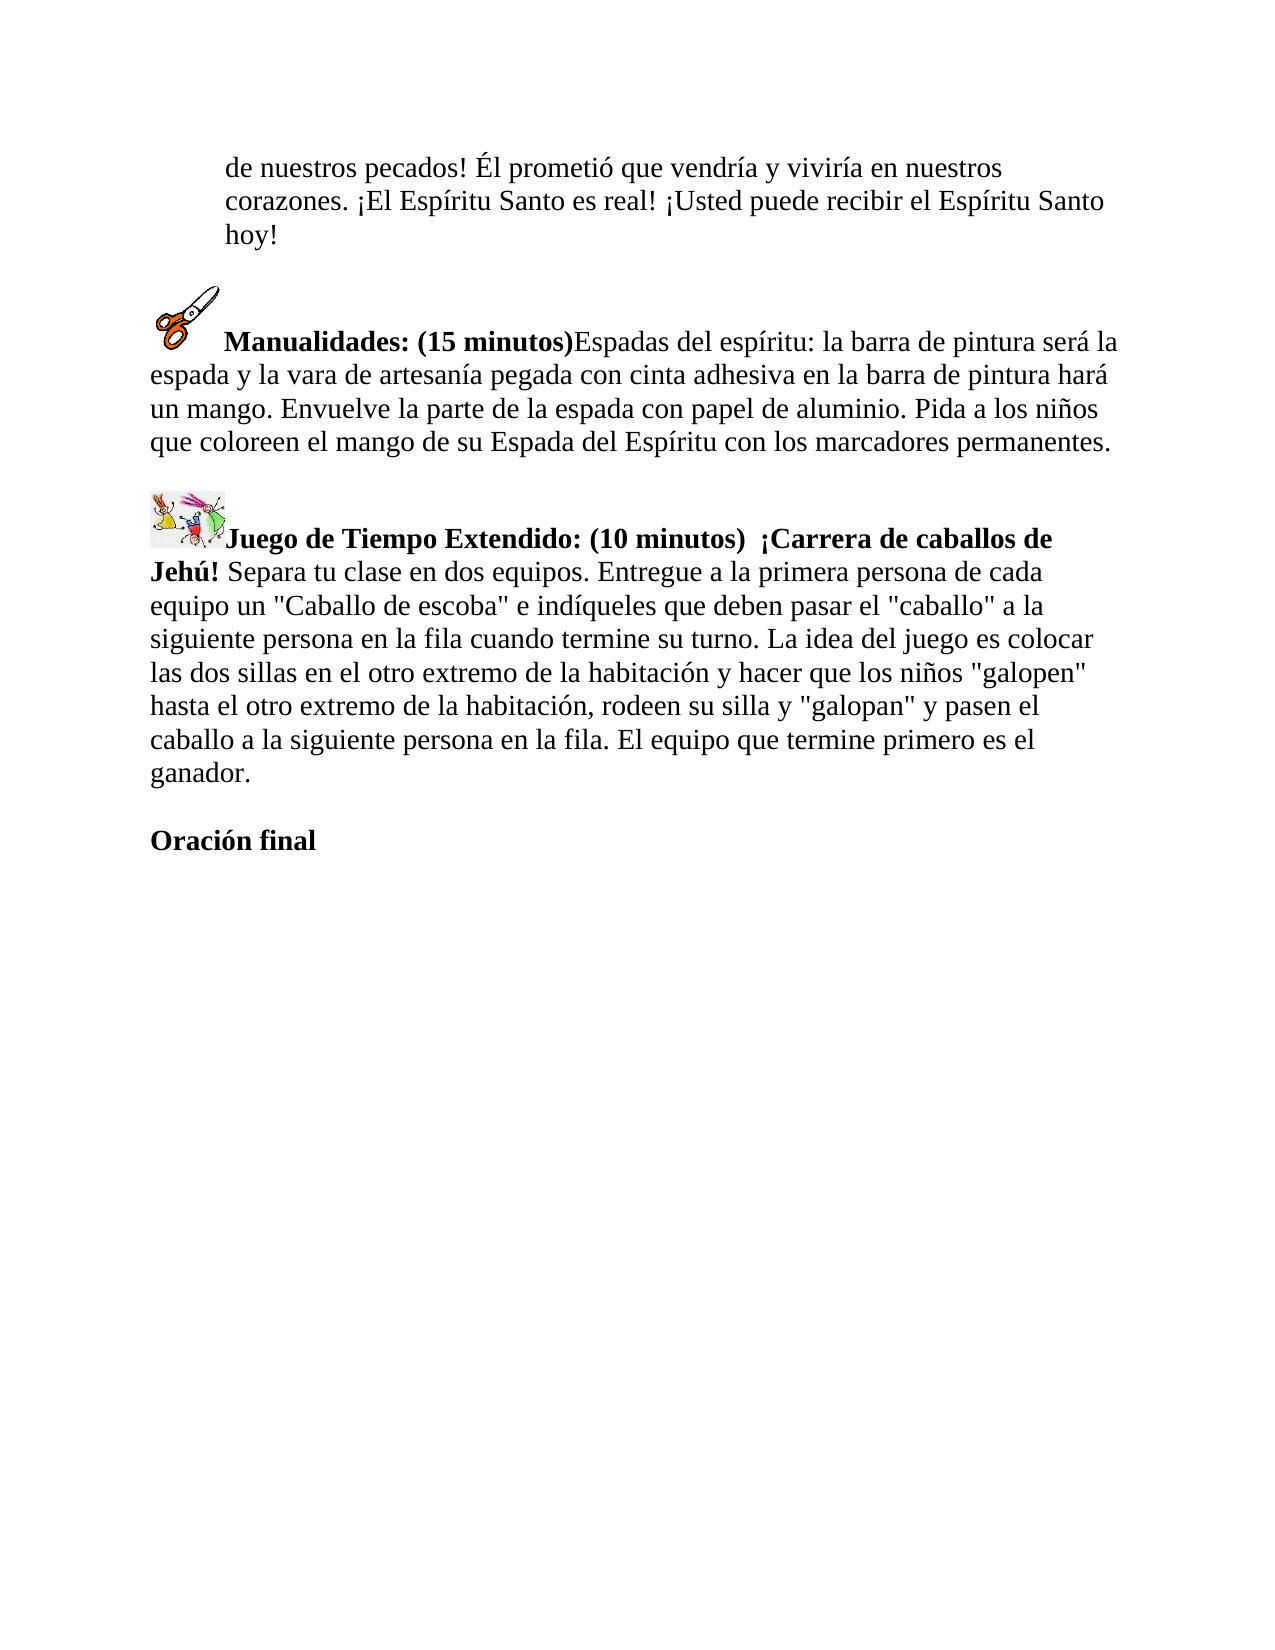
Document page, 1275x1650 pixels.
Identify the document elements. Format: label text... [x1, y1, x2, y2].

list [187, 150, 1125, 251]
picture [150, 491, 226, 548]
text Juego de Tiempo Extendido: (10 minutos) ¡Carrera de caballos de Jehú! Separa tu clase en dos equipos. Entregue a la primera persona de cada equipo un "Caballo de escoba" e indíqueles que deben pasar el "caballo" a la siguiente persona en la fila cuando termine su turno. La idea del juego es colocar las dos sillas en el otro extremo de la habitación y hacer que los niños "galopen" hasta el otro extremo de la habitación, rodeen su silla y "galopan" y pasen el caballo a la siguiente persona en la fila. El equipo que termine primero es el ganador. [150, 491, 1125, 789]
text Manualidades: (15 minutos)Espadas del espíritu: la barra de pintura será la espada y la vara de artesanía pegada con cinta adhesiva en la barra de pintura hará un mango. Envuelve la parte de la espada con papel de aluminio. Pida a los niños que coloreen el mango de su Espada del Espíritu con los marcadores permanentes. [150, 284, 1125, 458]
text Oración final [150, 823, 1125, 856]
picture [150, 284, 224, 351]
